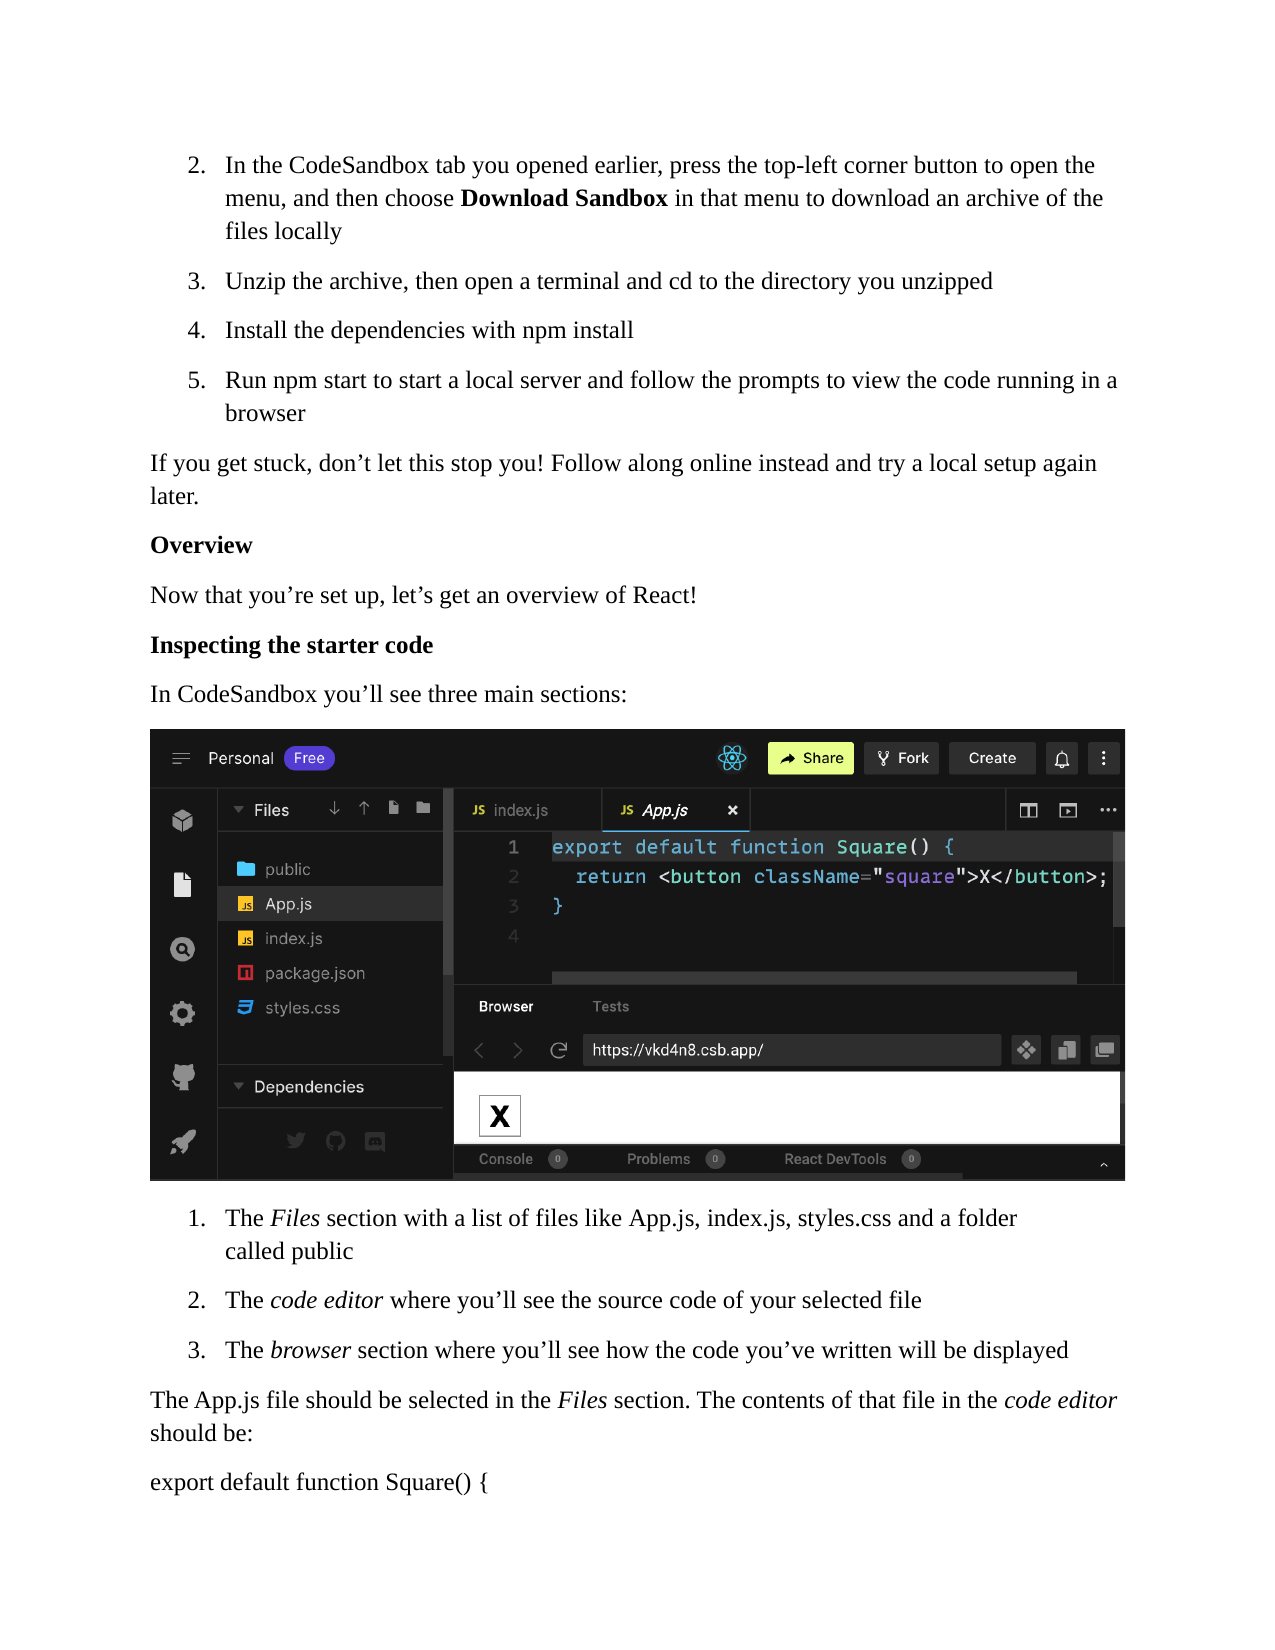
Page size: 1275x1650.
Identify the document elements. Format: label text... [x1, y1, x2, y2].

list Run npm start to start a local server and follow the prompts to view the code running in a browser [187, 365, 1125, 427]
text Inspecting the starter code [150, 630, 1125, 659]
text If you get stuck, don’t let this stop you! Follow along online instead and try a local setup again later. [150, 448, 1125, 509]
list Unzip the archive, then open a terminal and cd to the directory you unzipped [187, 266, 1125, 294]
list The code editor where you’ll see the source code of your selected file [187, 1285, 1125, 1314]
text In CodeSandbox you’ll see three main sections: [150, 679, 1125, 708]
list Install the dependencies with npm install [187, 315, 1125, 344]
list The Files section with a list of files like App.js, index.js, styles.css and a folder called public [187, 1203, 1125, 1264]
text Now that you’re set up, let’s get an overview of React! [150, 580, 1125, 609]
text The App.js file should be selected in the Files section. The contents of that file in the code editor should be: [150, 1385, 1125, 1447]
text export default function Square() { [150, 1467, 1125, 1496]
picture [150, 729, 1125, 1181]
list The browser section where you’ll see how the code you’ve written will be displayed [187, 1335, 1125, 1364]
text Overview [150, 531, 1125, 559]
list In the CodeSandbox tab you opened earlier, press the top-left corner button to open the menu, and then choose Download Sandbox in that menu to download an archive of the files locally [187, 150, 1125, 245]
